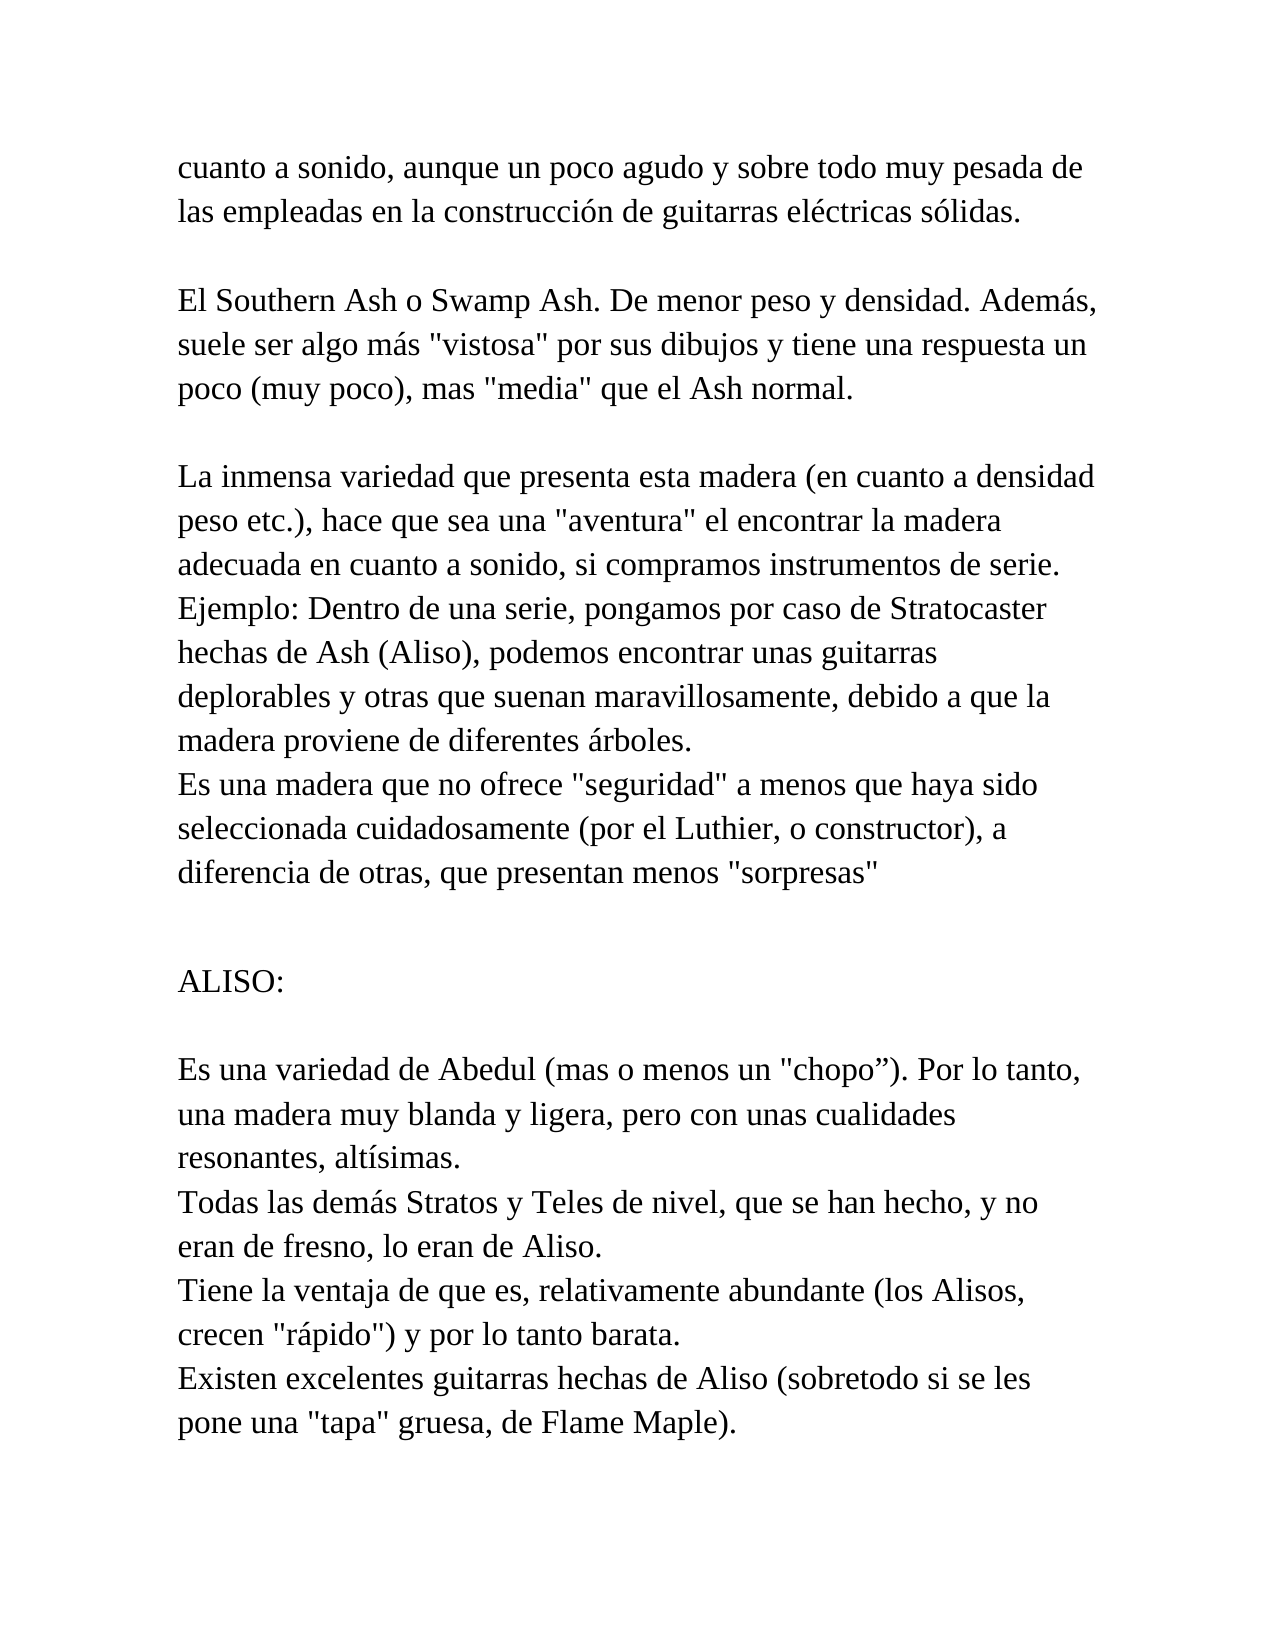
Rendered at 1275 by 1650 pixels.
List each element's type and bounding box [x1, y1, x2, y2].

text [177, 148, 1098, 935]
text [177, 962, 1098, 1484]
